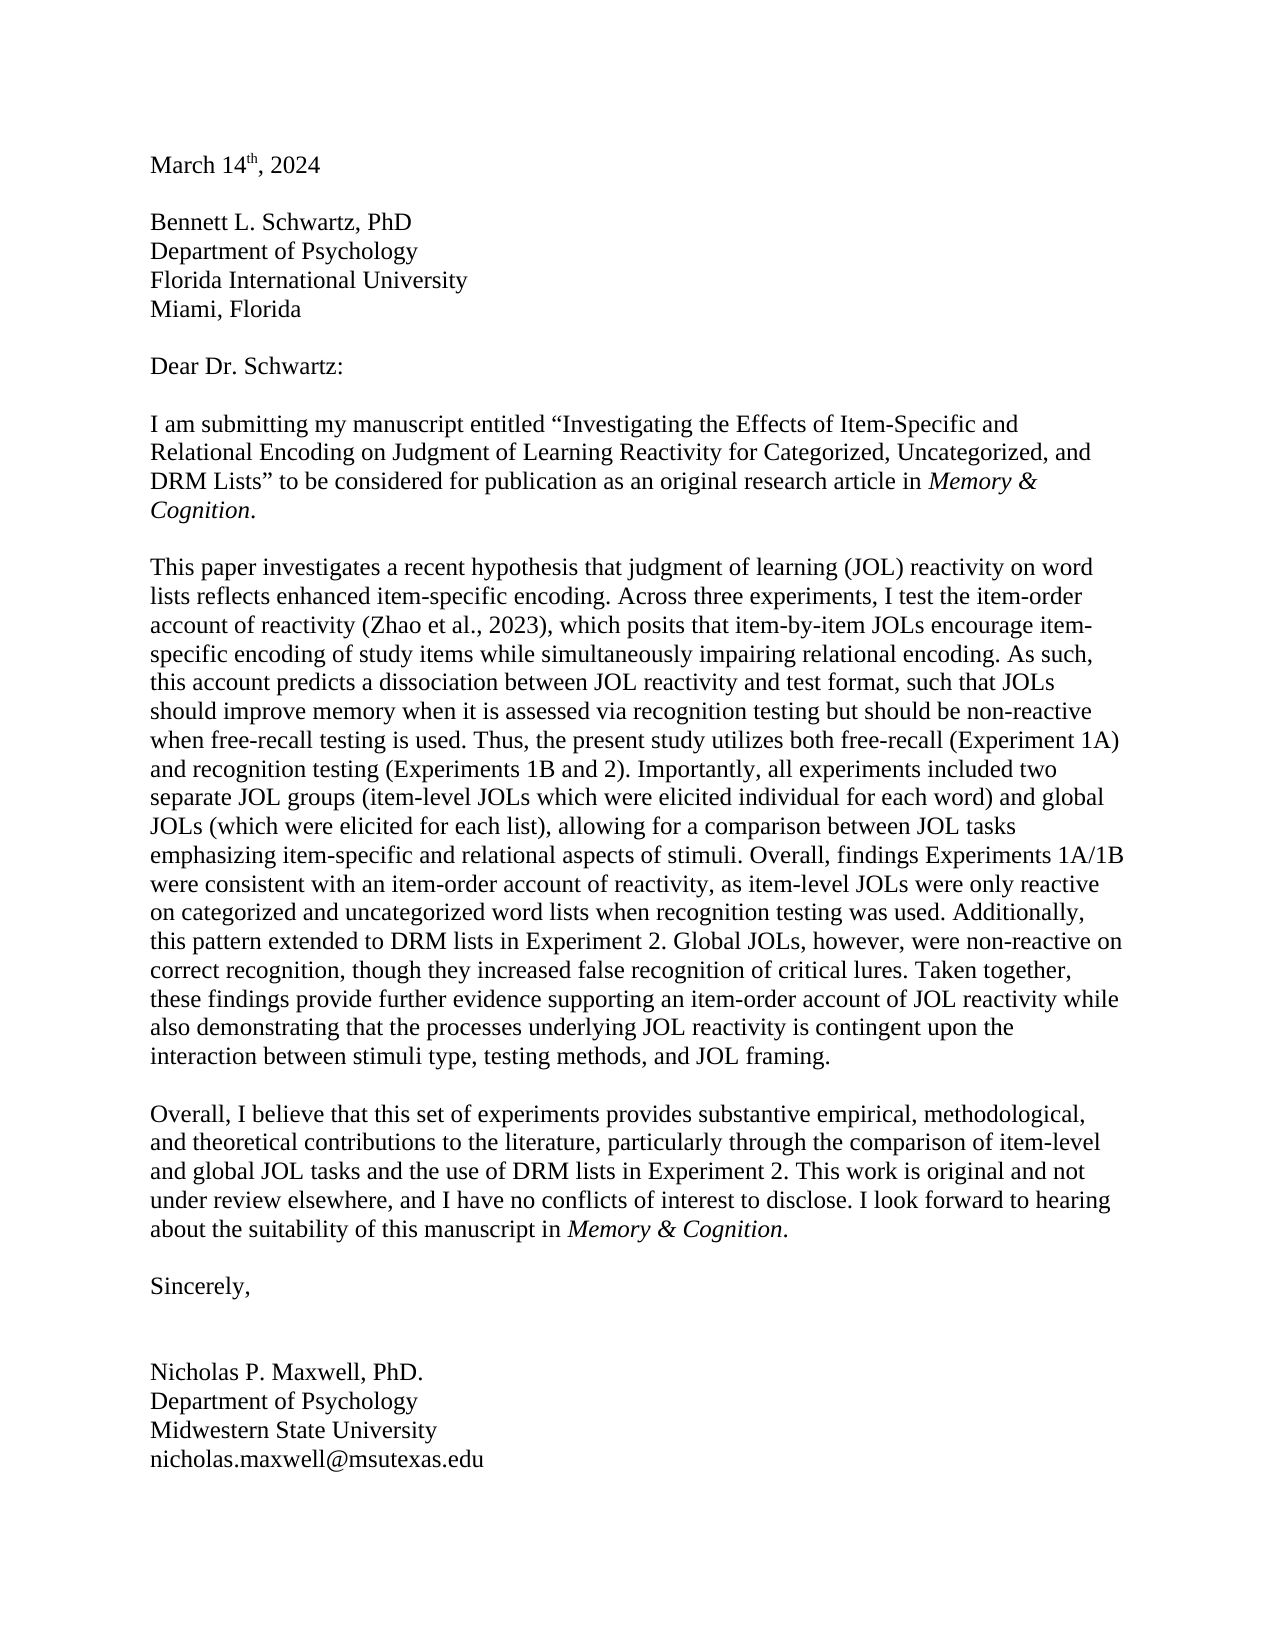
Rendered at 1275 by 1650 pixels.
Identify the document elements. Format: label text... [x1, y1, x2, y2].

text Midwestern State University [150, 1415, 1125, 1444]
text March 14th, 2024 [150, 150, 1125, 179]
text Overall, I believe that this set of experiments provides substantive empirical, methodological, and theoretical contributions to the literature, particularly through the comparison of item-level and global JOL tasks and the use of DRM lists in Experiment 2. This work is original and not under review elsewhere, and I have no conflicts of interest to disclose. I look forward to hearing about the suitability of this manuscript in Memory & Cognition. [150, 1099, 1125, 1242]
text Department of Psychology [150, 1386, 1125, 1415]
text Department of Psychology [150, 236, 1125, 265]
text Florida International University [150, 265, 1125, 294]
text Miami, Florida [150, 294, 1125, 322]
text This paper investigates a recent hypothesis that judgment of learning (JOL) reactivity on word lists reflects enhanced item-specific encoding. Across three experiments, I test the item-order account of reactivity (Zhao et al., 2023), which posits that item-by-item JOLs encourage item-specific encoding of study items while simultaneously impairing relational encoding. As such, this account predicts a dissociation between JOL reactivity and test format, such that JOLs should improve memory when it is assessed via recognition testing but should be non-reactive when free-recall testing is used. Thus, the present study utilizes both free-recall (Experiment 1A) and recognition testing (Experiments 1B and 2). Importantly, all experiments included two separate JOL groups (item-level JOLs which were elicited individual for each word) and global JOLs (which were elicited for each list), allowing for a comparison between JOL tasks emphasizing item-specific and relational aspects of stimuli. Overall, findings Experiments 1A/1B were consistent with an item-order account of reactivity, as item-level JOLs were only reactive on categorized and uncategorized word lists when recognition testing was used. Additionally, this pattern extended to DRM lists in Experiment 2. Global JOLs, however, were non-reactive on correct recognition, though they increased false recognition of critical lures. Taken together, these findings provide further evidence supporting an item-order account of JOL reactivity while also demonstrating that the processes underlying JOL reactivity is contingent upon the interaction between stimuli type, testing methods, and JOL framing. [150, 552, 1125, 1070]
text I am submitting my manuscript entitled “Investigating the Effects of Item-Specific and Relational Encoding on Judgment of Learning Reactivity for Categorized, Uncategorized, and DRM Lists” to be considered for publication as an original research article in Memory & Cognition. [150, 409, 1125, 524]
text nicholas.maxwell@msutexas.edu [150, 1444, 1125, 1472]
text Bennett L. Schwartz, PhD [150, 207, 1125, 236]
text Nicholas P. Maxwell, PhD. [150, 1357, 1125, 1386]
text Dear Dr. Schwartz: [150, 351, 1125, 380]
text Sincerely, [150, 1271, 1125, 1300]
